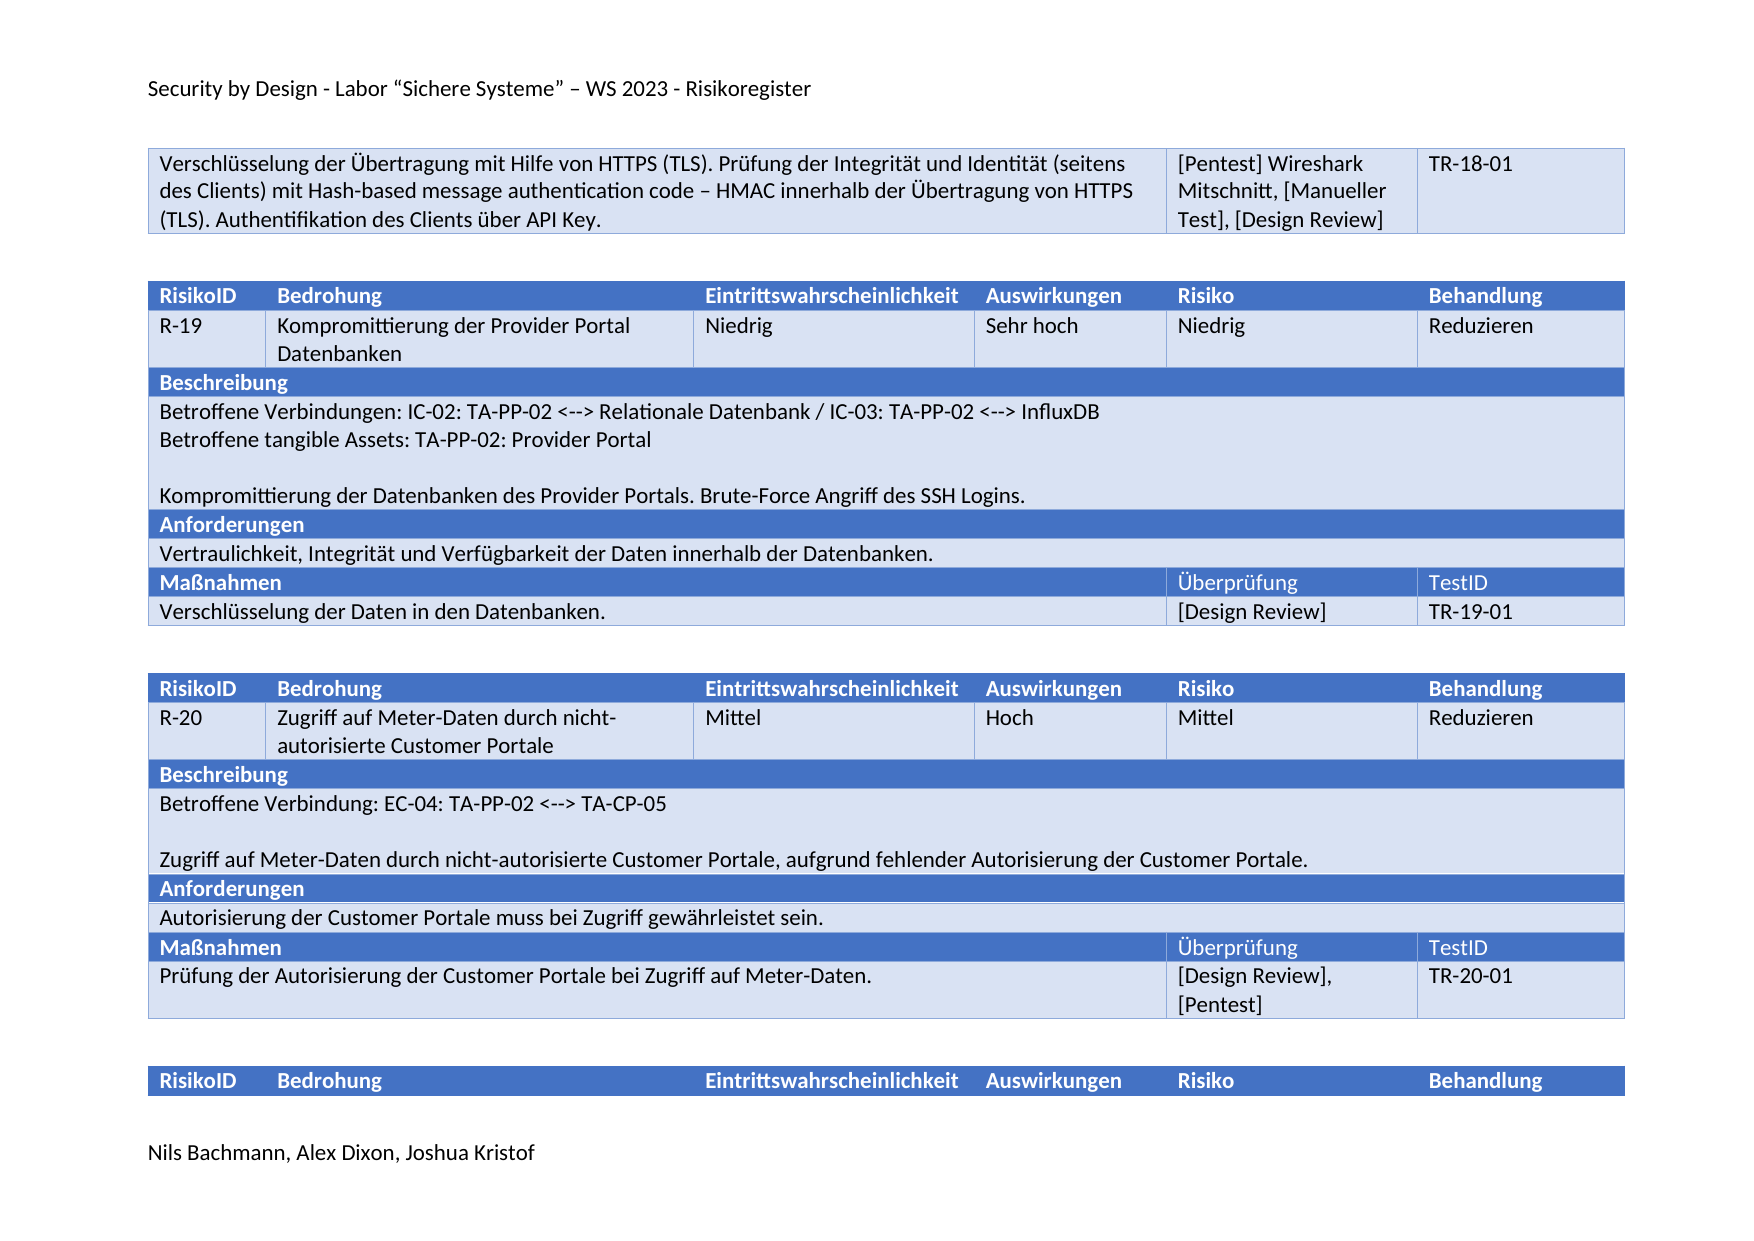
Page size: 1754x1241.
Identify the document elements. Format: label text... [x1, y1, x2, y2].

table_header RisikoID [149, 1067, 265, 1095]
table_cell [Pentest] Wireshark Mitschnitt, [Manueller Test], [Design Review] [1167, 149, 1417, 233]
table_cell [Design Review] [1167, 597, 1417, 625]
table_header Risiko [1167, 282, 1417, 310]
table_cell Beschreibung [149, 760, 1624, 788]
table_header Bedrohung [266, 674, 693, 702]
table_header Risiko [1167, 1067, 1417, 1095]
table_cell Kompromittierung der Provider Portal Datenbanken [266, 311, 693, 367]
table_header Behandlung [1418, 282, 1624, 310]
table_cell Niedrig [694, 311, 974, 367]
table_header Risiko [1167, 674, 1417, 702]
table_cell Verschlüsselung der Übertragung mit Hilfe von HTTPS (TLS). Prüfung der Integrität und Identität (seitens des Clients) mit Hash-based message authentication code – HMAC innerhalb der Übertragung von HTTPS (TLS). Authentifikation des Clients über API Key. [149, 149, 1166, 233]
table_cell Mittel [694, 703, 974, 759]
table_cell Niedrig [1167, 311, 1417, 367]
table_cell Überprüfung [1167, 568, 1417, 596]
table_header Auswirkungen [975, 282, 1166, 310]
table_header Behandlung [1418, 1067, 1624, 1095]
table_header Eintrittswahrscheinlichkeit [694, 674, 974, 702]
table_cell Anforderungen [149, 875, 1624, 902]
table_cell Hoch [975, 703, 1166, 759]
table_cell TestID [1418, 933, 1624, 961]
table_cell TestID [1418, 568, 1624, 596]
table_cell Maßnahmen [149, 933, 1166, 961]
table_cell [Design Review], [Pentest] [1167, 962, 1417, 1018]
table_cell Autorisierung der Customer Portale muss bei Zugriff gewährleistet sein. [149, 904, 1624, 932]
table_cell Maßnahmen [149, 568, 1166, 596]
table_cell TR-19-01 [1418, 597, 1624, 625]
table_cell Überprüfung [1167, 933, 1417, 961]
table_cell Betroffene Verbindung: EC-04: TA-PP-02 <--> TA-CP-05 Zugriff auf Meter-Daten durch nicht-autorisierte Customer Portale, aufgrund fehlender Autorisierung der Customer Portale. [149, 789, 1624, 873]
table_cell Verschlüsselung der Daten in den Datenbanken. [149, 597, 1166, 625]
table_header Bedrohung [266, 282, 693, 310]
table_cell Zugriff auf Meter-Daten durch nicht-autorisierte Customer Portale [266, 703, 693, 759]
table_header Bedrohung [266, 1067, 693, 1095]
table_cell Sehr hoch [975, 311, 1166, 367]
table_cell R-20 [149, 703, 265, 759]
table_cell Prüfung der Autorisierung der Customer Portale bei Zugriff auf Meter-Daten. [149, 962, 1166, 1018]
table_cell R-19 [149, 311, 265, 367]
table_header Auswirkungen [975, 674, 1166, 702]
table_cell Beschreibung [149, 368, 1624, 396]
table_header Behandlung [1418, 674, 1624, 702]
table_cell Vertraulichkeit, Integrität und Verfügbarkeit der Daten innerhalb der Datenbanken. [149, 539, 1624, 567]
table_cell TR-20-01 [1418, 962, 1624, 1018]
table_cell Betroffene Verbindungen: IC-02: TA-PP-02 <--> Relationale Datenbank / IC-03: TA-PP-02 <--> InfluxDB Betroffene tangible Assets: TA-PP-02: Provider Portal Kompromittierung der Datenbanken des Provider Portals. Brute-Force Angriff des SSH Logins. [149, 397, 1624, 509]
table_cell Mittel [1167, 703, 1417, 759]
table_header RisikoID [149, 282, 265, 310]
table_header Eintrittswahrscheinlichkeit [694, 1067, 974, 1095]
table_cell TR-18-01 [1418, 149, 1624, 233]
table_cell Reduzieren [1418, 703, 1624, 759]
table_header RisikoID [149, 674, 265, 702]
table_cell Anforderungen [149, 510, 1624, 538]
table_header Eintrittswahrscheinlichkeit [694, 282, 974, 310]
table_cell Reduzieren [1418, 311, 1624, 367]
table_header Auswirkungen [975, 1067, 1166, 1095]
